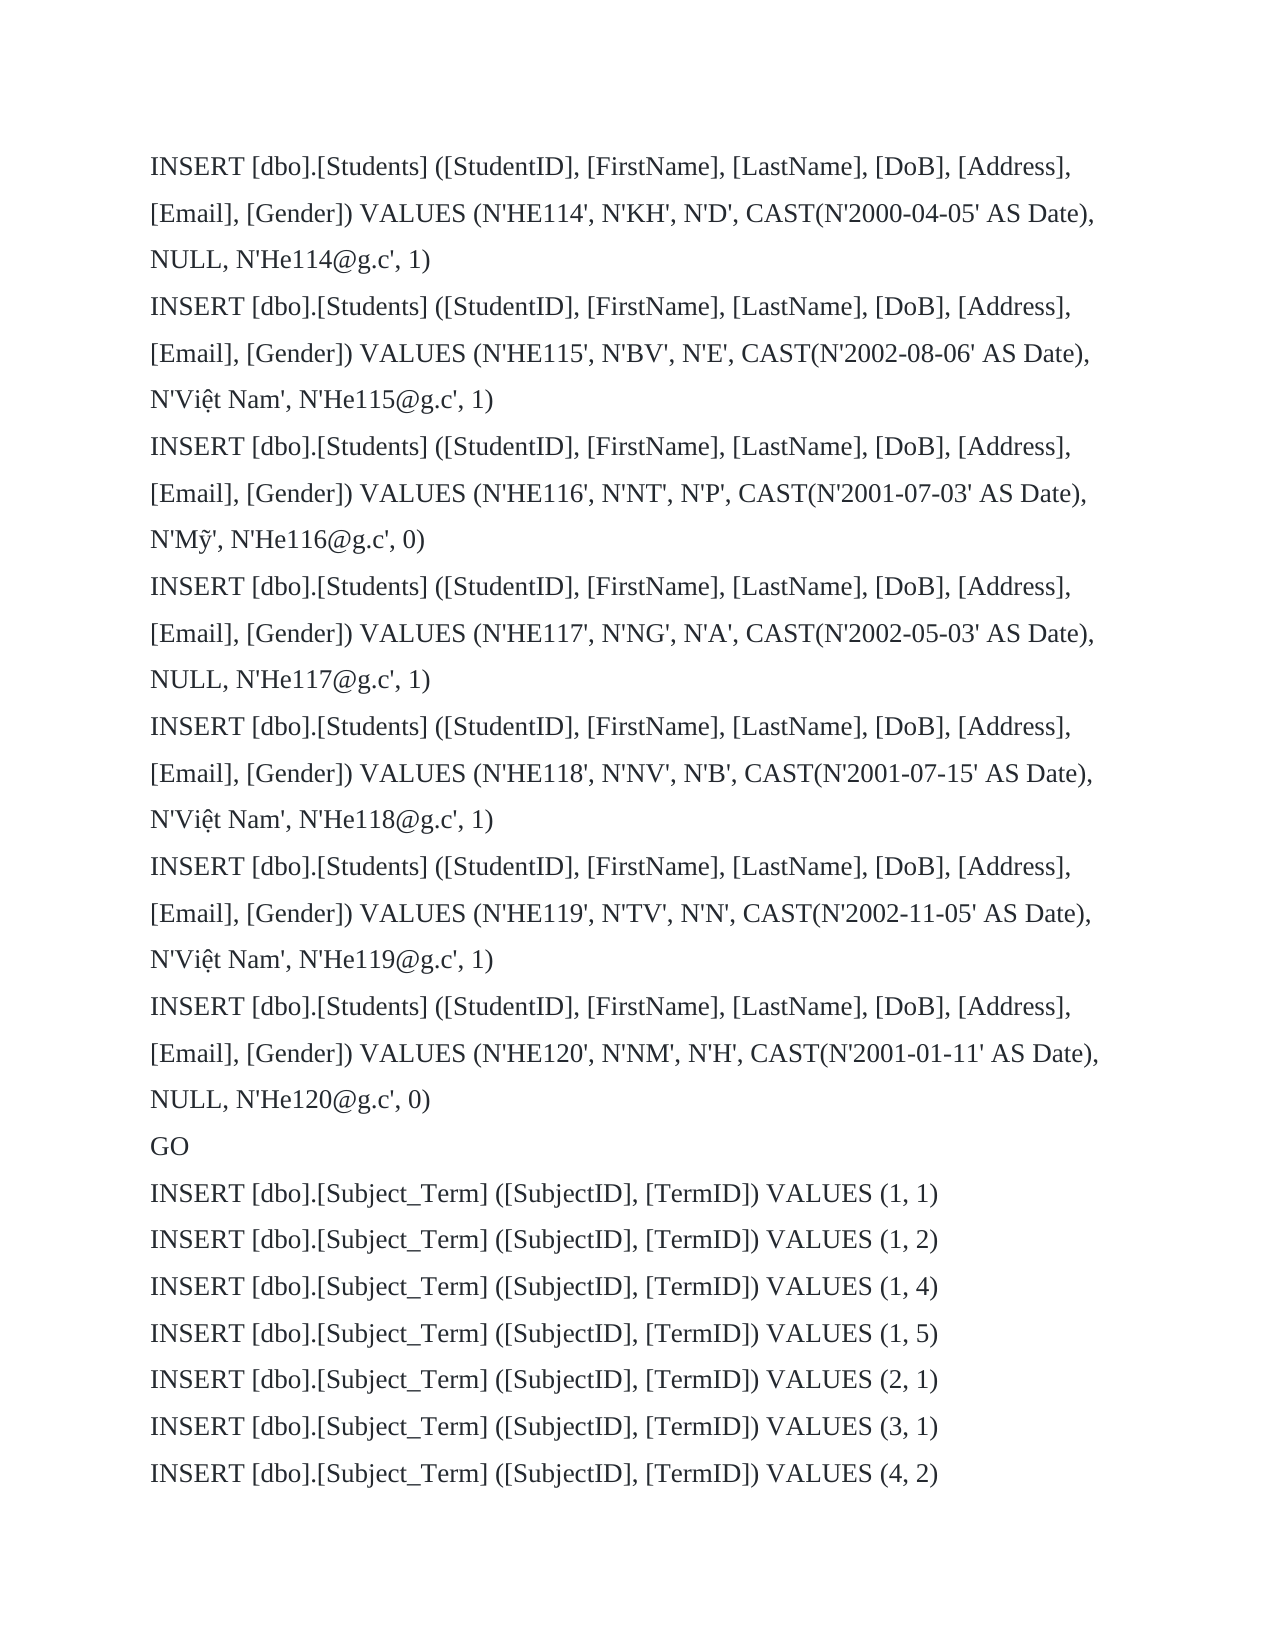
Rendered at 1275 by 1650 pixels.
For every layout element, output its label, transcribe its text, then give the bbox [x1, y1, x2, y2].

text INSERT [dbo].[Students] ([StudentID], [FirstName], [LastName], [DoB], [Address], [Email], [Gender]) VALUES (N'HE119', N'TV', N'N', CAST(N'2002-11-05' AS Date), N'Việt Nam', N'He119@g.c', 1) [150, 850, 1125, 974]
text INSERT [dbo].[Subject_Term] ([SubjectID], [TermID]) VALUES (1, 4) [150, 1270, 1125, 1301]
text INSERT [dbo].[Students] ([StudentID], [FirstName], [LastName], [DoB], [Address], [Email], [Gender]) VALUES (N'HE114', N'KH', N'D', CAST(N'2000-04-05' AS Date), NULL, N'He114@g.c', 1) [150, 150, 1125, 274]
text INSERT [dbo].[Subject_Term] ([SubjectID], [TermID]) VALUES (1, 5) [150, 1317, 1125, 1348]
text INSERT [dbo].[Students] ([StudentID], [FirstName], [LastName], [DoB], [Address], [Email], [Gender]) VALUES (N'HE115', N'BV', N'E', CAST(N'2002-08-06' AS Date), N'Việt Nam', N'He115@g.c', 1) [150, 290, 1125, 414]
text INSERT [dbo].[Students] ([StudentID], [FirstName], [LastName], [DoB], [Address], [Email], [Gender]) VALUES (N'HE120', N'NM', N'H', CAST(N'2001-01-11' AS Date), NULL, N'He120@g.c', 0) [150, 990, 1125, 1114]
text INSERT [dbo].[Students] ([StudentID], [FirstName], [LastName], [DoB], [Address], [Email], [Gender]) VALUES (N'HE116', N'NT', N'P', CAST(N'2001-07-03' AS Date), N'Mỹ', N'He116@g.c', 0) [150, 430, 1125, 554]
text INSERT [dbo].[Subject_Term] ([SubjectID], [TermID]) VALUES (1, 1) [150, 1177, 1125, 1208]
text INSERT [dbo].[Subject_Term] ([SubjectID], [TermID]) VALUES (3, 1) [150, 1410, 1125, 1441]
text INSERT [dbo].[Subject_Term] ([SubjectID], [TermID]) VALUES (4, 2) [150, 1457, 1125, 1488]
text INSERT [dbo].[Students] ([StudentID], [FirstName], [LastName], [DoB], [Address], [Email], [Gender]) VALUES (N'HE117', N'NG', N'A', CAST(N'2002-05-03' AS Date), NULL, N'He117@g.c', 1) [150, 570, 1125, 694]
text INSERT [dbo].[Subject_Term] ([SubjectID], [TermID]) VALUES (1, 2) [150, 1223, 1125, 1254]
text INSERT [dbo].[Subject_Term] ([SubjectID], [TermID]) VALUES (2, 1) [150, 1363, 1125, 1394]
text INSERT [dbo].[Students] ([StudentID], [FirstName], [LastName], [DoB], [Address], [Email], [Gender]) VALUES (N'HE118', N'NV', N'B', CAST(N'2001-07-15' AS Date), N'Việt Nam', N'He118@g.c', 1) [150, 710, 1125, 834]
text GO [150, 1130, 1125, 1161]
